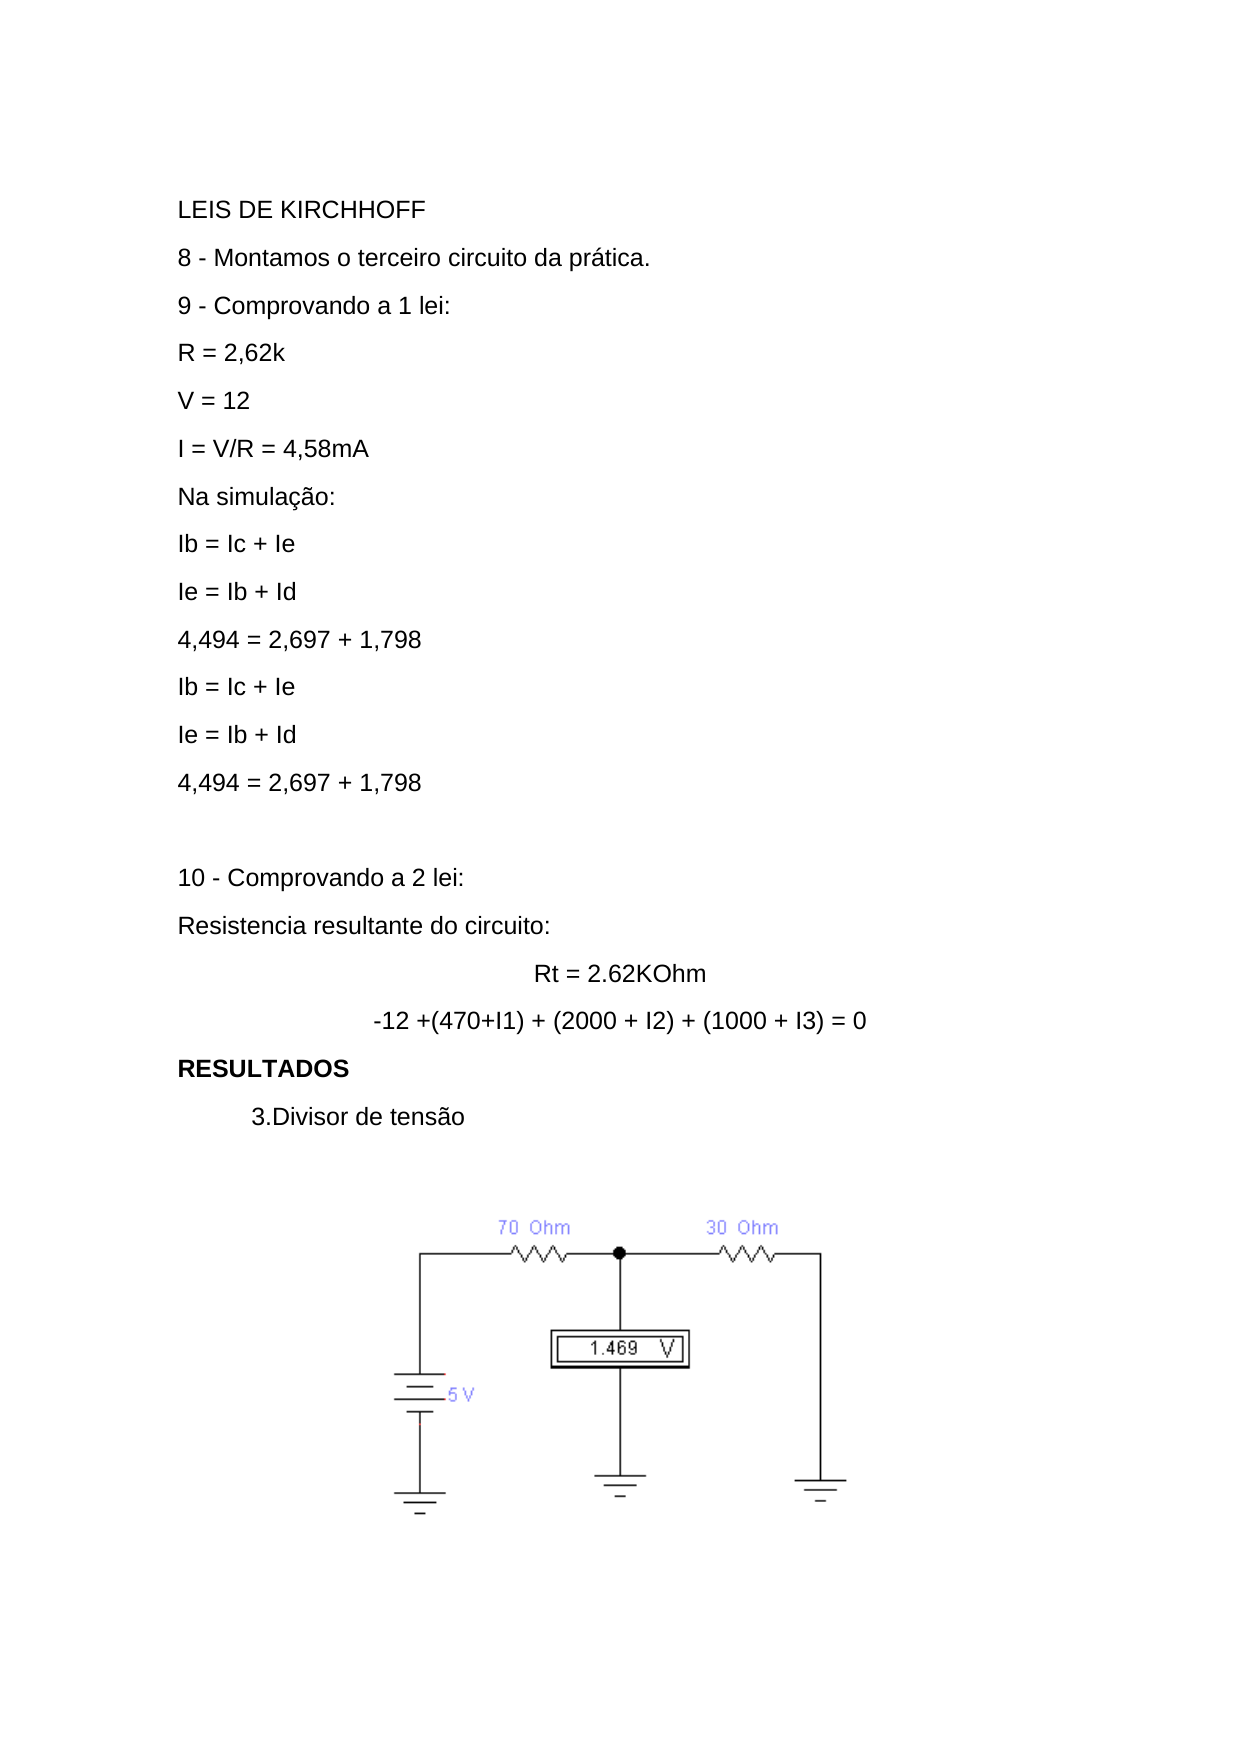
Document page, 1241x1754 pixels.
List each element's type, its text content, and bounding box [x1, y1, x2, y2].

text V = 12 [177, 386, 1063, 415]
text R = 2,62k [177, 338, 1063, 367]
text 3.Divisor de tensão [177, 1102, 1063, 1131]
text Na simulação: [177, 482, 1063, 510]
text 9 - Comprovando a 1 lei: [177, 291, 1063, 319]
text Ib = Ic + Ie [177, 529, 1063, 558]
text 4,494 = 2,697 + 1,798 [177, 768, 1063, 797]
picture [324, 1197, 917, 1552]
text 10 - Comprovando a 2 lei: [177, 863, 1063, 892]
text Rt = 2.62KOhm [177, 959, 1063, 987]
text 8 - Montamos o terceiro circuito da prática. [177, 243, 1063, 272]
text Resistencia resultante do circuito: [177, 911, 1063, 940]
text Ib = Ic + Ie [177, 672, 1063, 701]
text RESULTADOS [177, 1054, 1063, 1083]
text LEIS DE KIRCHHOFF [177, 195, 1063, 224]
text -12 +(470+I1) + (2000 + I2) + (1000 + I3) = 0 [177, 1006, 1063, 1035]
text I = V/R = 4,58mA [177, 434, 1063, 463]
text 4,494 = 2,697 + 1,798 [177, 625, 1063, 653]
text Ie = Ib + Id [177, 720, 1063, 749]
text Ie = Ib + Id [177, 577, 1063, 606]
